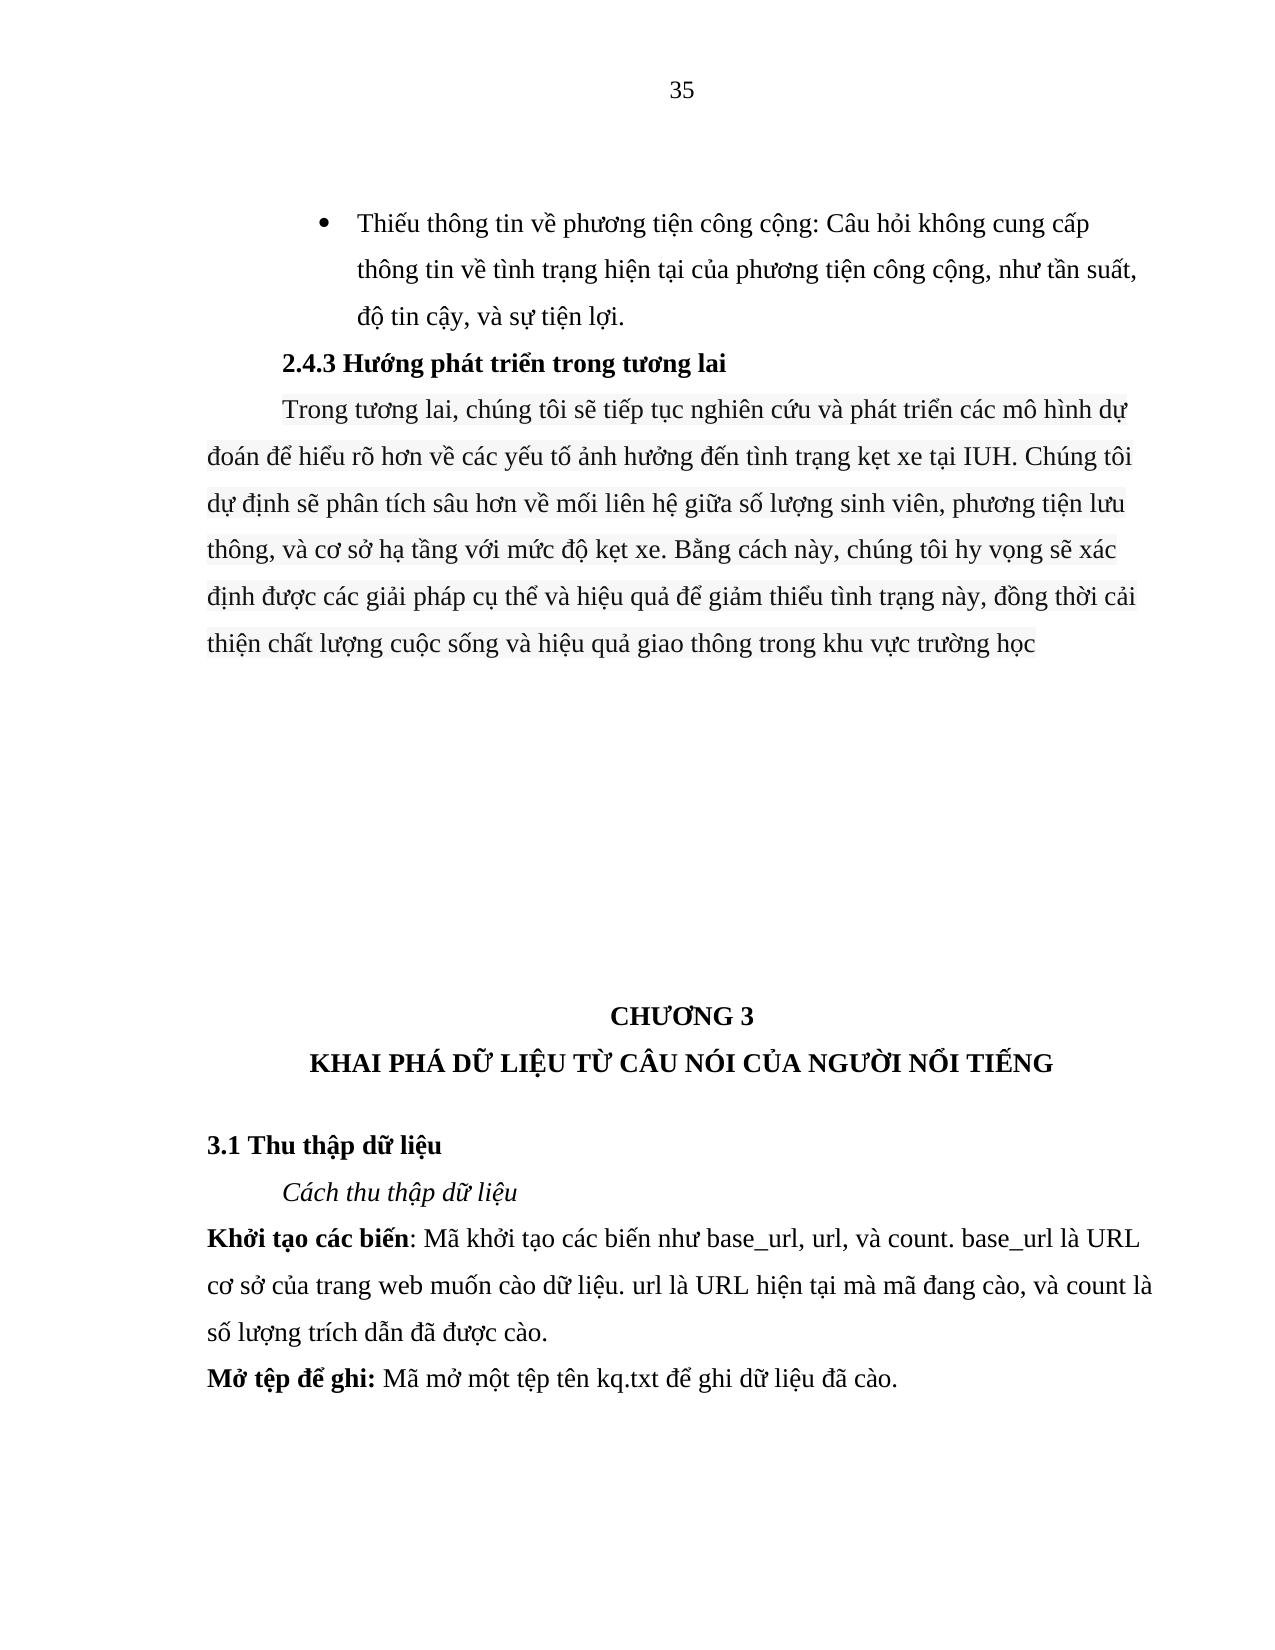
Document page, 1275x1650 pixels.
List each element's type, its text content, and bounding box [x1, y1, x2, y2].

text CHƯƠNG 3 [207, 1000, 1157, 1031]
text Cách thu thập dữ liệu [207, 1176, 1157, 1207]
list Thiếu thông tin về phương tiện công cộng: Câu hỏi không cung cấp thông tin về tình trạng hiện tại của phương tiện công cộng, như tần suất, độ tin cậy, và sự tiện lợi. [319, 207, 1157, 331]
text Mở tệp để ghi: Mã mở một tệp tên kq.txt để ghi dữ liệu đã cào. [207, 1363, 1157, 1394]
text KHAI PHÁ DỮ LIỆU TỪ CÂU NÓI CỦA NGƯỜI NỔI TIẾNG [207, 1047, 1157, 1078]
text Trong tương lai, chúng tôi sẽ tiếp tục nghiên cứu và phát triển các mô hình dự đoán để hiểu rõ hơn về các yếu tố ảnh hưởng đến tình trạng kẹt xe tại IUH. Chúng tôi dự định sẽ phân tích sâu hơn về mối liên hệ giữa số lượng sinh viên, phương tiện lưu thông, và cơ sở hạ tầng với mức độ kẹt xe. Bằng cách này, chúng tôi hy vọng sẽ xác định được các giải pháp cụ thể và hiệu quả để giảm thiểu tình trạng này, đồng thời cải thiện chất lượng cuộc sống và hiệu quả giao thông trong khu vực trường học [207, 393, 1157, 658]
text 2.4.3 Hướng phát triển trong tương lai [207, 347, 1157, 378]
text Khởi tạo các biến: Mã khởi tạo các biến như base_url, url, và count. base_url là URL cơ sở của trang web muốn cào dữ liệu. url là URL hiện tại mà mã đang cào, và count là số lượng trích dẫn đã được cào. [207, 1223, 1157, 1347]
text 3.1 Thu thập dữ liệu [207, 1129, 1157, 1160]
